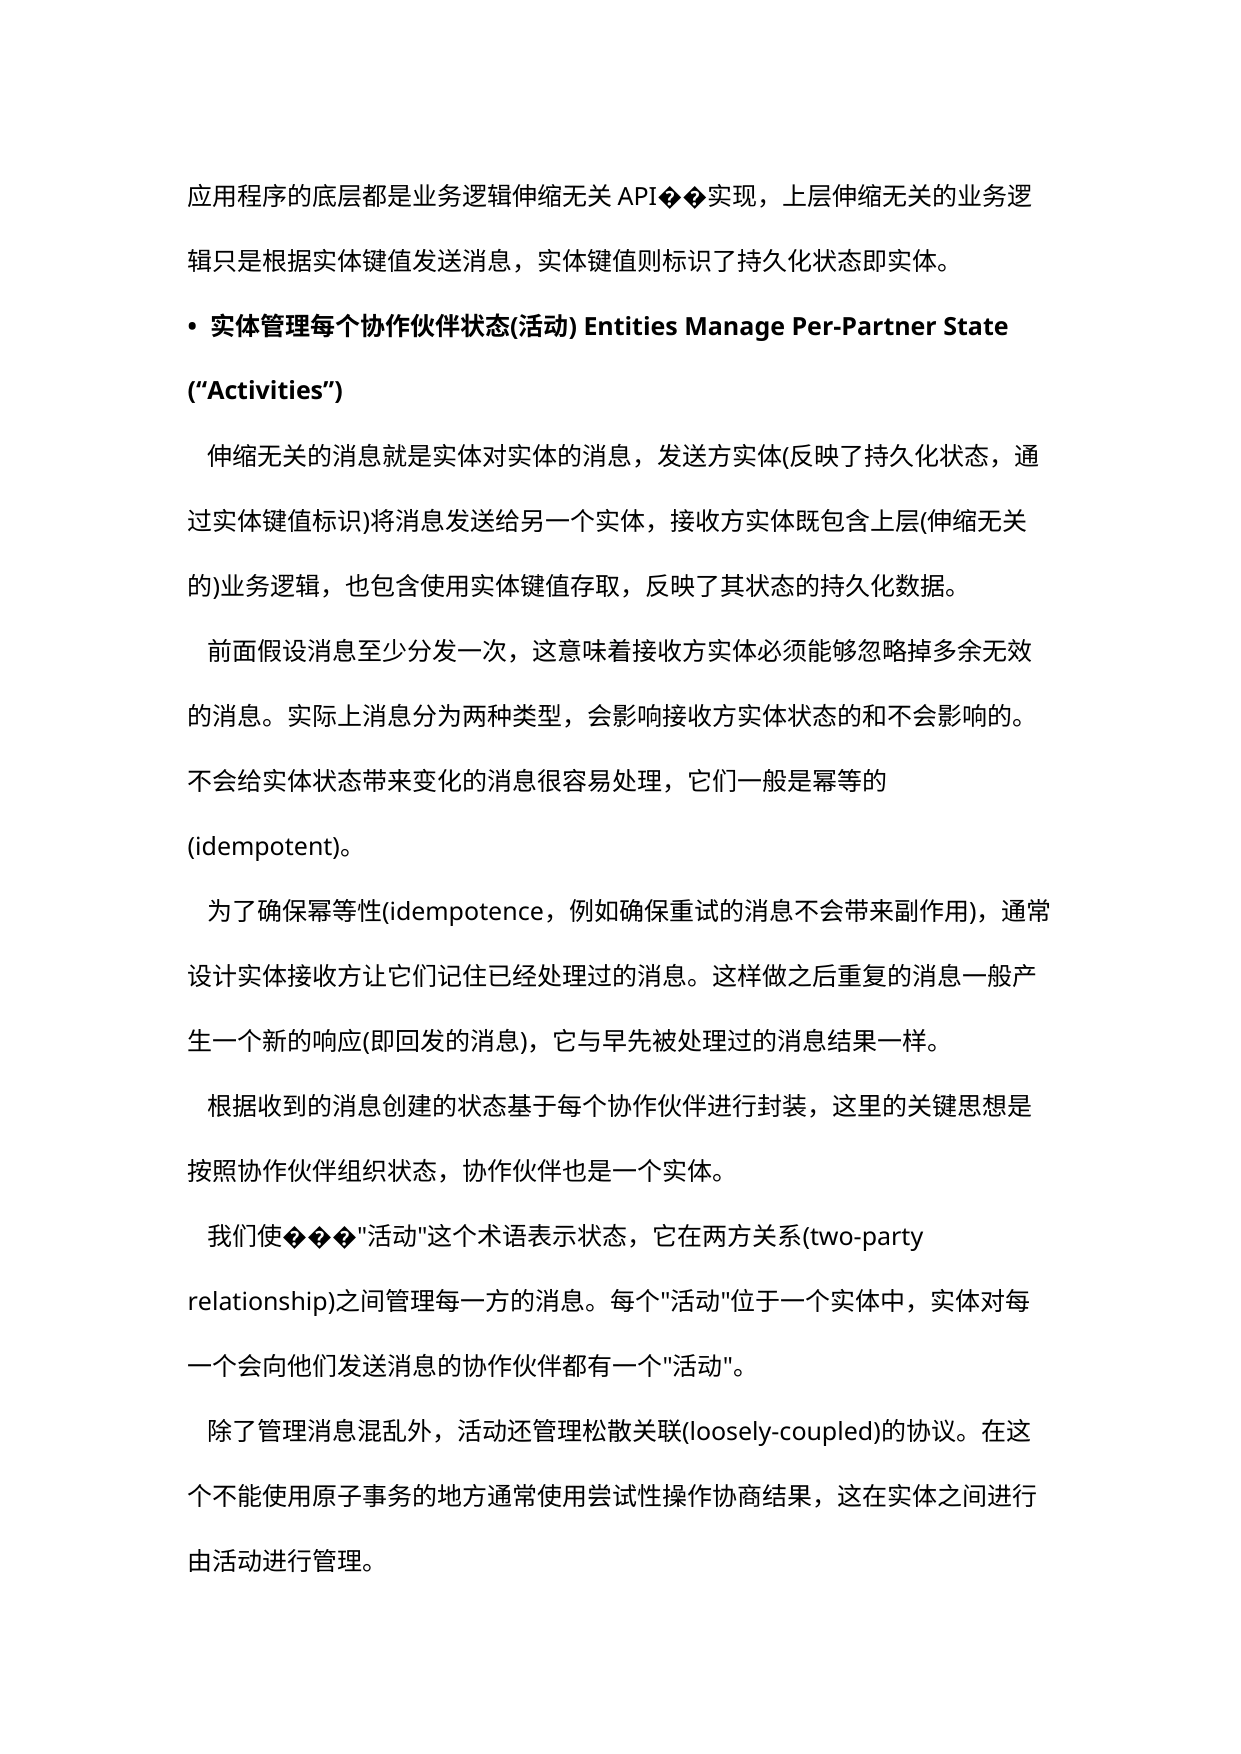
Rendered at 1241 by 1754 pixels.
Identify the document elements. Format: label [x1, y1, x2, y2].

text [187, 162, 1053, 1592]
